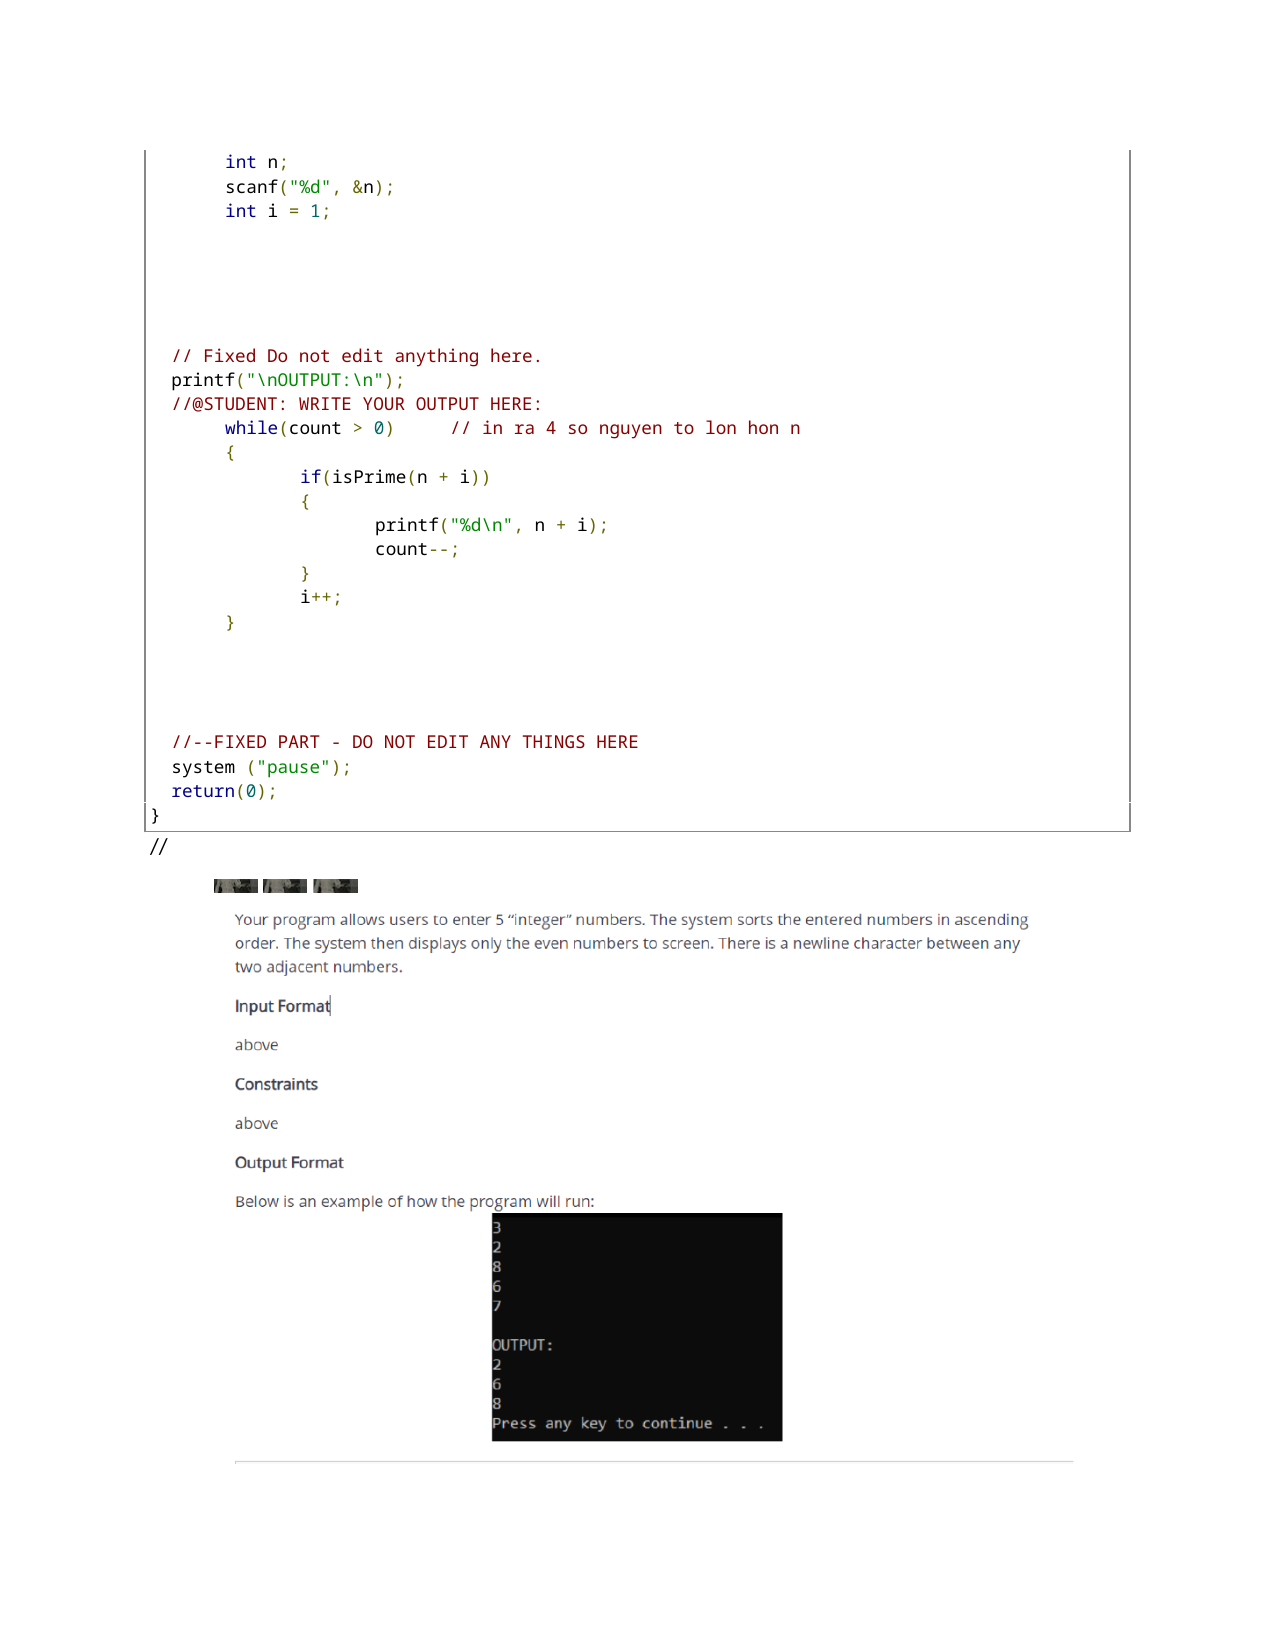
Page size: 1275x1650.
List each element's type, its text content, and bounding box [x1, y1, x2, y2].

text printf("%d\n", n + i); [150, 512, 1125, 537]
text system ("pause"); [150, 754, 1125, 778]
picture [150, 879, 1125, 1464]
text int i = 1; [150, 198, 1125, 222]
text } [145, 802, 1130, 831]
text return(0); [150, 778, 1125, 802]
text while(count > 0) // in ra 4 so nguyen to lon hon n [150, 416, 1125, 440]
text i++; [150, 585, 1125, 609]
text //--FIXED PART - DO NOT EDIT ANY THINGS HERE [150, 730, 1125, 754]
text } [150, 561, 1125, 585]
text count--; [150, 537, 1125, 561]
text scanf("%d", &n); [150, 174, 1125, 198]
text // Fixed Do not edit anything here. [150, 343, 1125, 367]
text //@STUDENT: WRITE YOUR OUTPUT HERE: [150, 392, 1125, 416]
text { [150, 440, 1125, 464]
text { [150, 488, 1125, 512]
text printf("\nOUTPUT:\n"); [150, 367, 1125, 392]
text int n; [150, 150, 1125, 174]
text if(isPrime(n + i)) [150, 464, 1125, 488]
text } [150, 609, 1125, 633]
text // [150, 832, 1125, 860]
